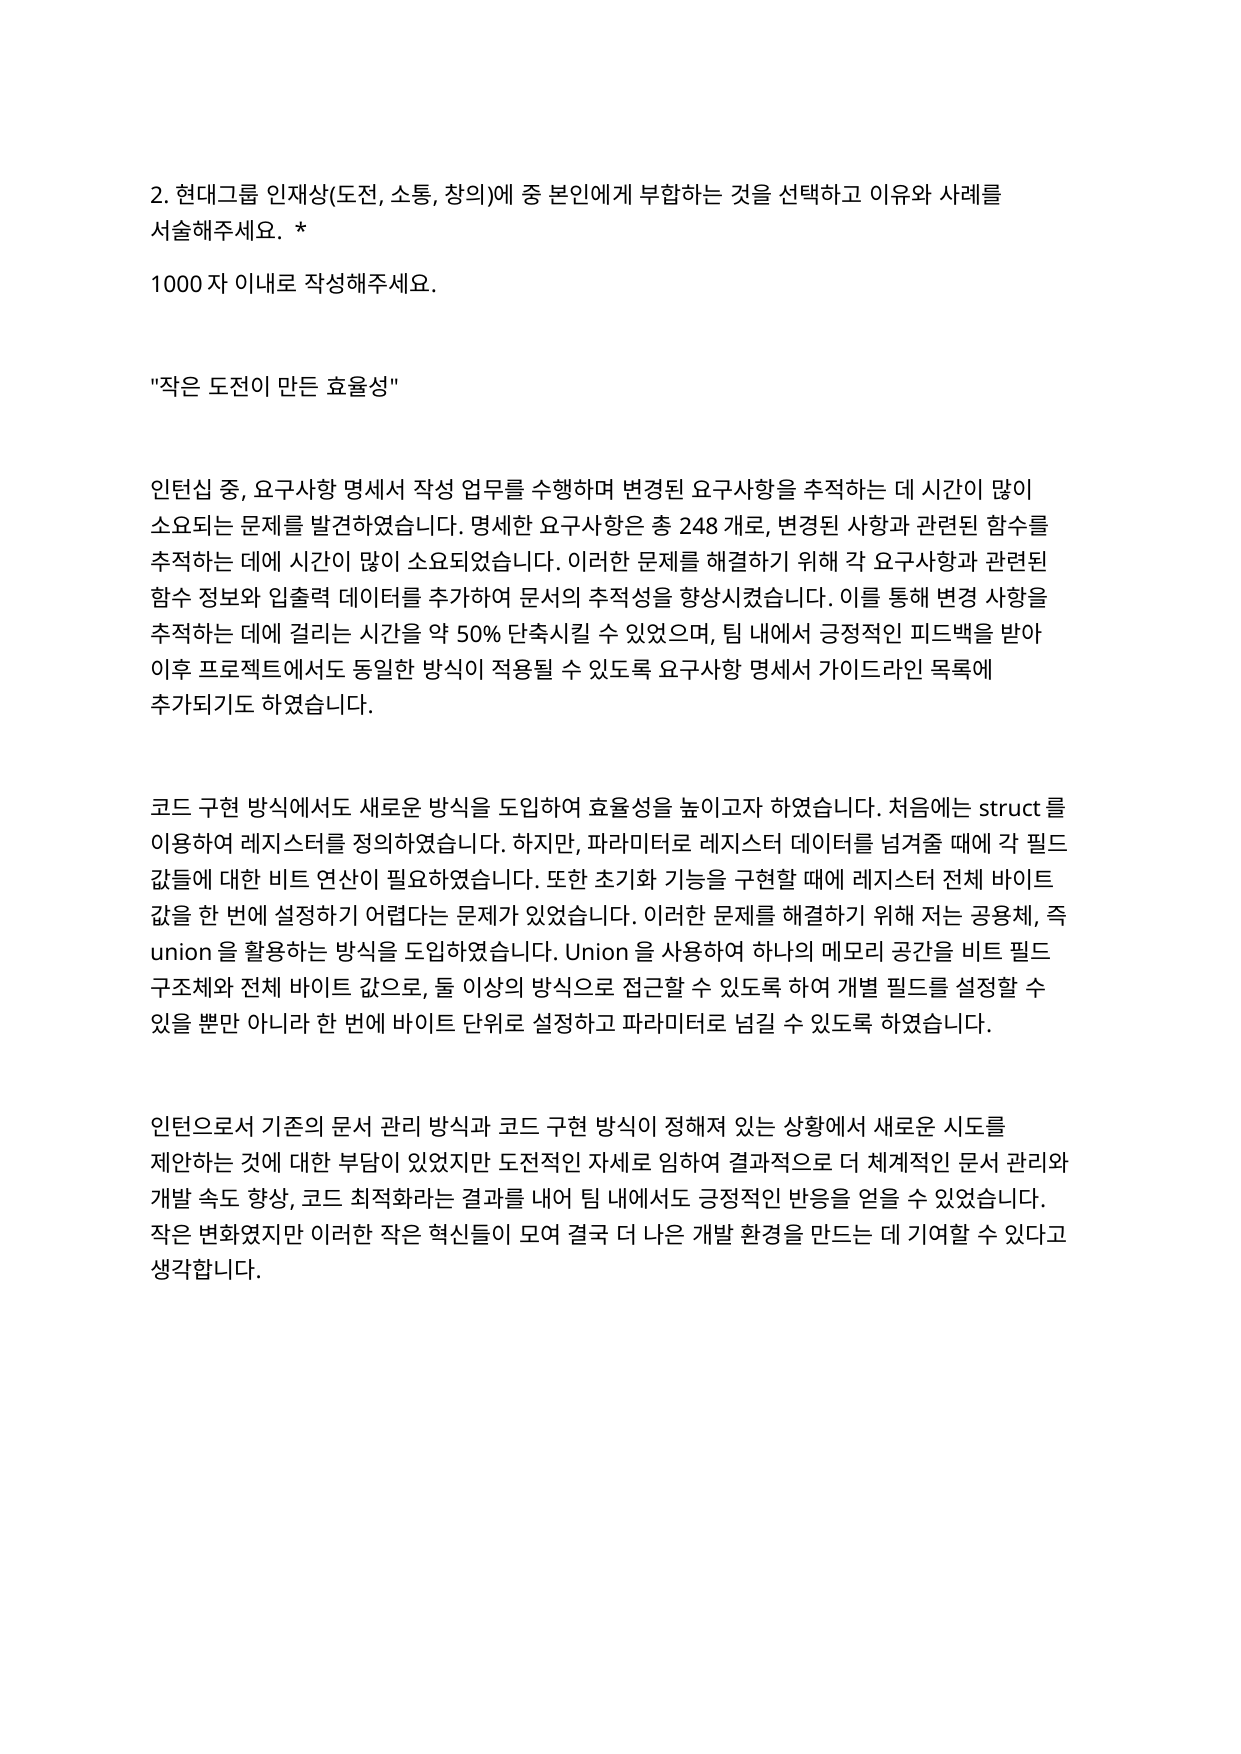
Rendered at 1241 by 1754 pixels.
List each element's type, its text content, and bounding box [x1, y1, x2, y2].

text 코드 구현 방식에서도 새로운 방식을 도입하여 효율성을 높이고자 하였습니다. 처음에는 struct를 이용하여 레지스터를 정의하였습니다. 하지만, 파라미터로 레지스터 데이터를 넘겨줄 때에 각 필드 값들에 대한 비트 연산이 필요하였습니다. 또한 초기화 기능을 구현할 때에 레지스터 전체 바이트 값을 한 번에 설정하기 어렵다는 문제가 있었습니다. 이러한 문제를 해결하기 위해 저는 공용체, 즉 union을 활용하는 방식을 도입하였습니다. Union을 사용하여 하나의 메모리 공간을 비트 필드 구조체와 전체 바이트 값으로, 둘 이상의 방식으로 접근할 수 있도록 하여 개별 필드를 설정할 수 있을 뿐만 아니라 한 번에 바이트 단위로 설정하고 파라미터로 넘길 수 있도록 하였습니다. [150, 790, 1090, 1039]
text 1000자 이내로 작성해주세요. [150, 266, 1090, 299]
text "작은 도전이 만든 효율성" [150, 369, 1090, 402]
text 인턴십 중, 요구사항 명세서 작성 업무를 수행하며 변경된 요구사항을 추적하는 데 시간이 많이 소요되는 문제를 발견하였습니다. 명세한 요구사항은 총 248개로, 변경된 사항과 관련된 함수를 추적하는 데에 시간이 많이 소요되었습니다. 이러한 문제를 해결하기 위해 각 요구사항과 관련된 함수 정보와 입출력 데이터를 추가하여 문서의 추적성을 향상시켰습니다. 이를 통해 변경 사항을 추적하는 데에 걸리는 시간을 약 50% 단축시킬 수 있었으며, 팀 내에서 긍정적인 피드백을 받아 이후 프로젝트에서도 동일한 방식이 적용될 수 있도록 요구사항 명세서 가이드라인 목록에 추가되기도 하였습니다. [150, 472, 1090, 721]
text 인턴으로서 기존의 문서 관리 방식과 코드 구현 방식이 정해져 있는 상황에서 새로운 시도를 제안하는 것에 대한 부담이 있었지만 도전적인 자세로 임하여 결과적으로 더 체계적인 문서 관리와 개발 속도 향상, 코드 최적화라는 결과를 내어 팀 내에서도 긍정적인 반응을 얻을 수 있었습니다. 작은 변화였지만 이러한 작은 혁신들이 모여 결국 더 나은 개발 환경을 만드는 데 기여할 수 있다고 생각합니다. [150, 1109, 1090, 1286]
text 2. 현대그룹 인재상(도전, 소통, 창의)에 중 본인에게 부합하는 것을 선택하고 이유와 사례를 서술해주세요. * [150, 177, 1090, 246]
